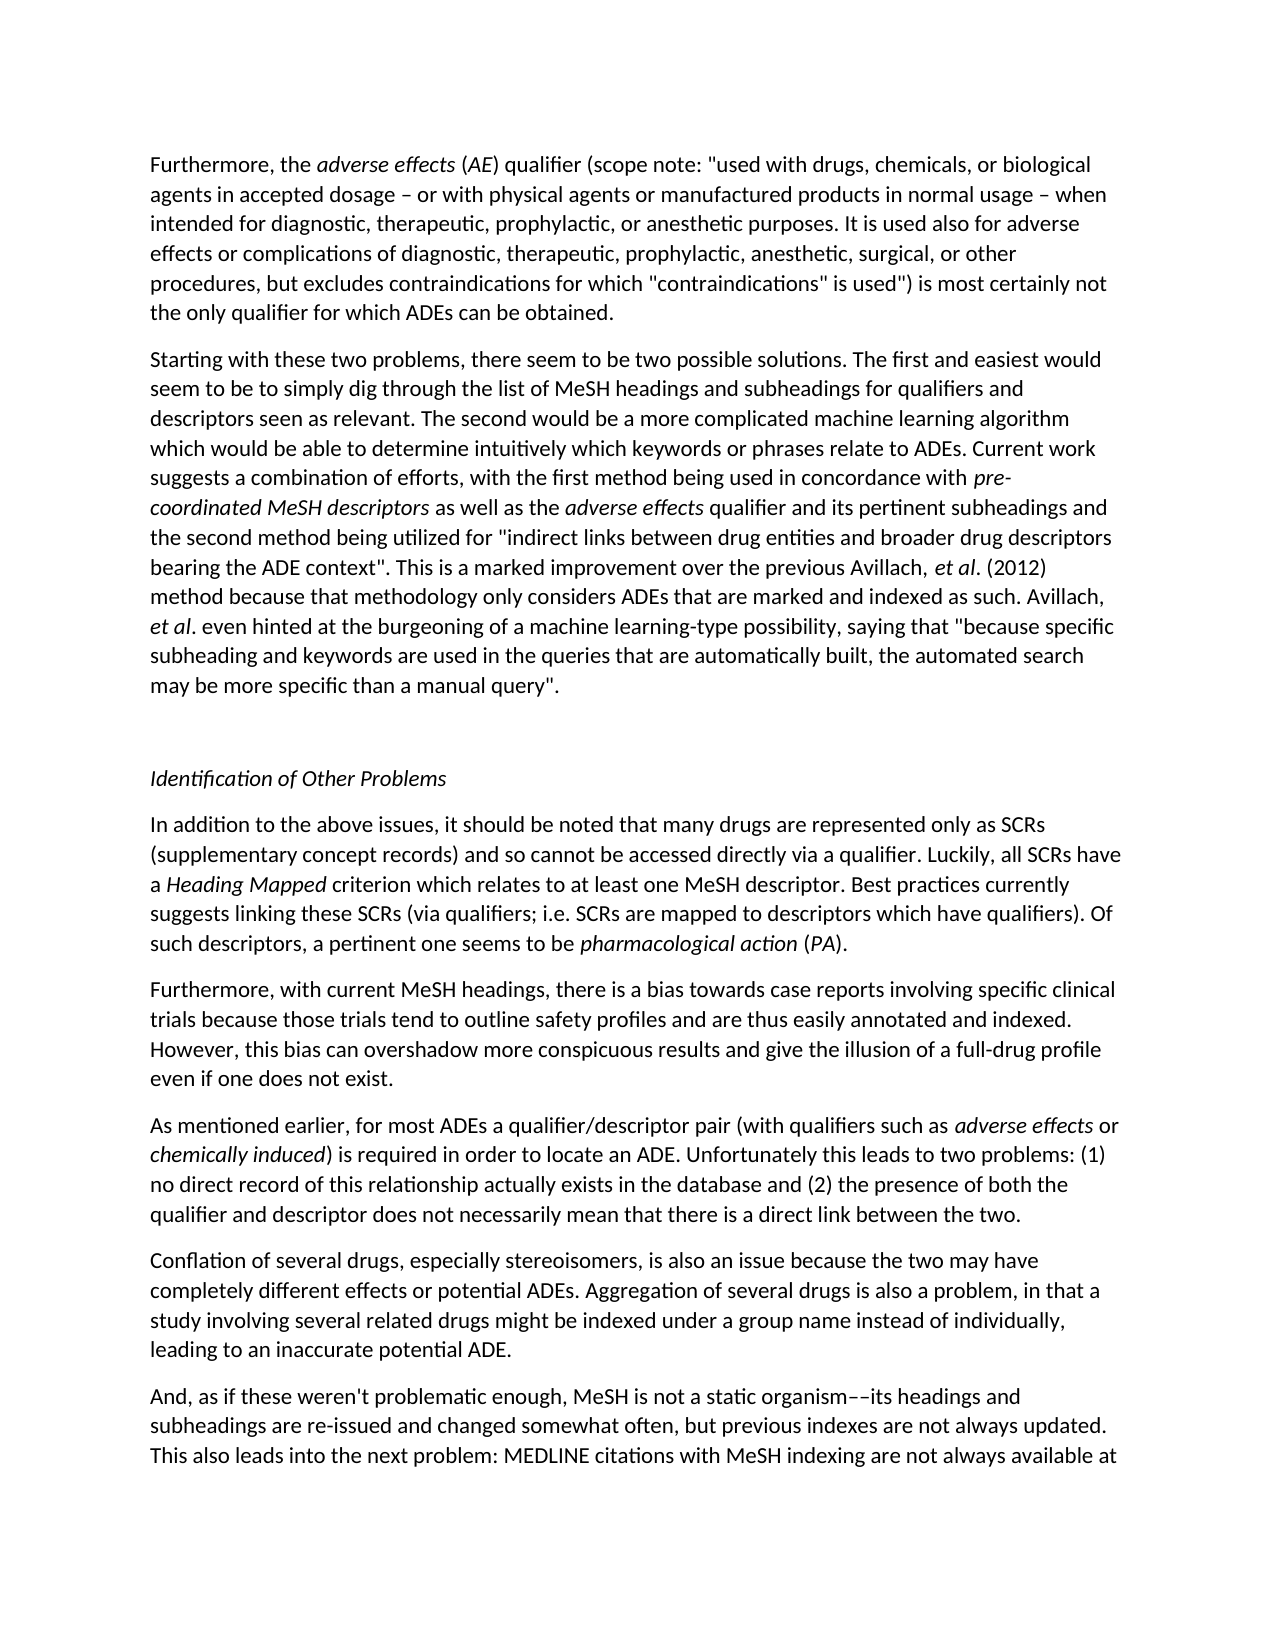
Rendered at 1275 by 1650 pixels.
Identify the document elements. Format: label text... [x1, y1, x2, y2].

text Conflation of several drugs, especially stereoisomers, is also an issue because the two may have completely different effects or potential ADEs. Aggregation of several drugs is also a problem, in that a study involving several related drugs might be indexed under a group name instead of individually, leading to an inaccurate potential ADE. [150, 1246, 1125, 1363]
text Furthermore, the adverse effects (AE) qualifier (scope note: "used with drugs, chemicals, or biological agents in accepted dosage – or with physical agents or manufactured products in normal usage – when intended for diagnostic, therapeutic, prophylactic, or anesthetic purposes. It is used also for adverse effects or complications of diagnostic, therapeutic, prophylactic, anesthetic, surgical, or other procedures, but excludes contraindications for which "contraindications" is used") is most certainly not the only qualifier for which ADEs can be obtained. [150, 150, 1125, 326]
text Identification of Other Problems [150, 764, 1125, 792]
text As mentioned earlier, for most ADEs a qualifier/descriptor pair (with qualifiers such as adverse effects or chemically induced) is required in order to locate an ADE. Unfortunately this leads to two problems: (1) no direct record of this relationship actually exists in the database and (2) the presence of both the qualifier and descriptor does not necessarily mean that there is a direct link between the two. [150, 1111, 1125, 1228]
text Starting with these two problems, there seem to be two possible solutions. The first and easiest would seem to be to simply dig through the list of MeSH headings and subheadings for qualifiers and descriptors seen as relevant. The second would be a more complicated machine learning algorithm which would be able to determine intuitively which keywords or phrases relate to ADEs. Current work suggests a combination of efforts, with the first method being used in concordance with pre-coordinated MeSH descriptors as well as the adverse effects qualifier and its pertinent subheadings and the second method being utilized for "indirect links between drug entities and broader drug descriptors bearing the ADE context". This is a marked improvement over the previous Avillach, et al. (2012) method because that methodology only considers ADEs that are marked and indexed as such. Avillach, et al. even hinted at the burgeoning of a machine learning-type possibility, saying that "because specific subheading and keywords are used in the queries that are automatically built, the automated search may be more specific than a manual query". [150, 345, 1125, 699]
text Furthermore, with current MeSH headings, there is a bias towards case reports involving specific clinical trials because those trials tend to outline safety profiles and are thus easily annotated and indexed. However, this bias can overshadow more conspicuous results and give the illusion of a full-drug profile even if one does not exist. [150, 976, 1125, 1093]
text In addition to the above issues, it should be noted that many drugs are represented only as SCRs (supplementary concept records) and so cannot be accessed directly via a qualifier. Luckily, all SCRs have a Heading Mapped criterion which relates to at least one MeSH descriptor. Best practices currently suggests linking these SCRs (via qualifiers; i.e. SCRs are mapped to descriptors which have qualifiers). Of such descriptors, a pertinent one seems to be pharmacological action (PA). [150, 810, 1125, 957]
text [150, 1382, 1125, 1469]
